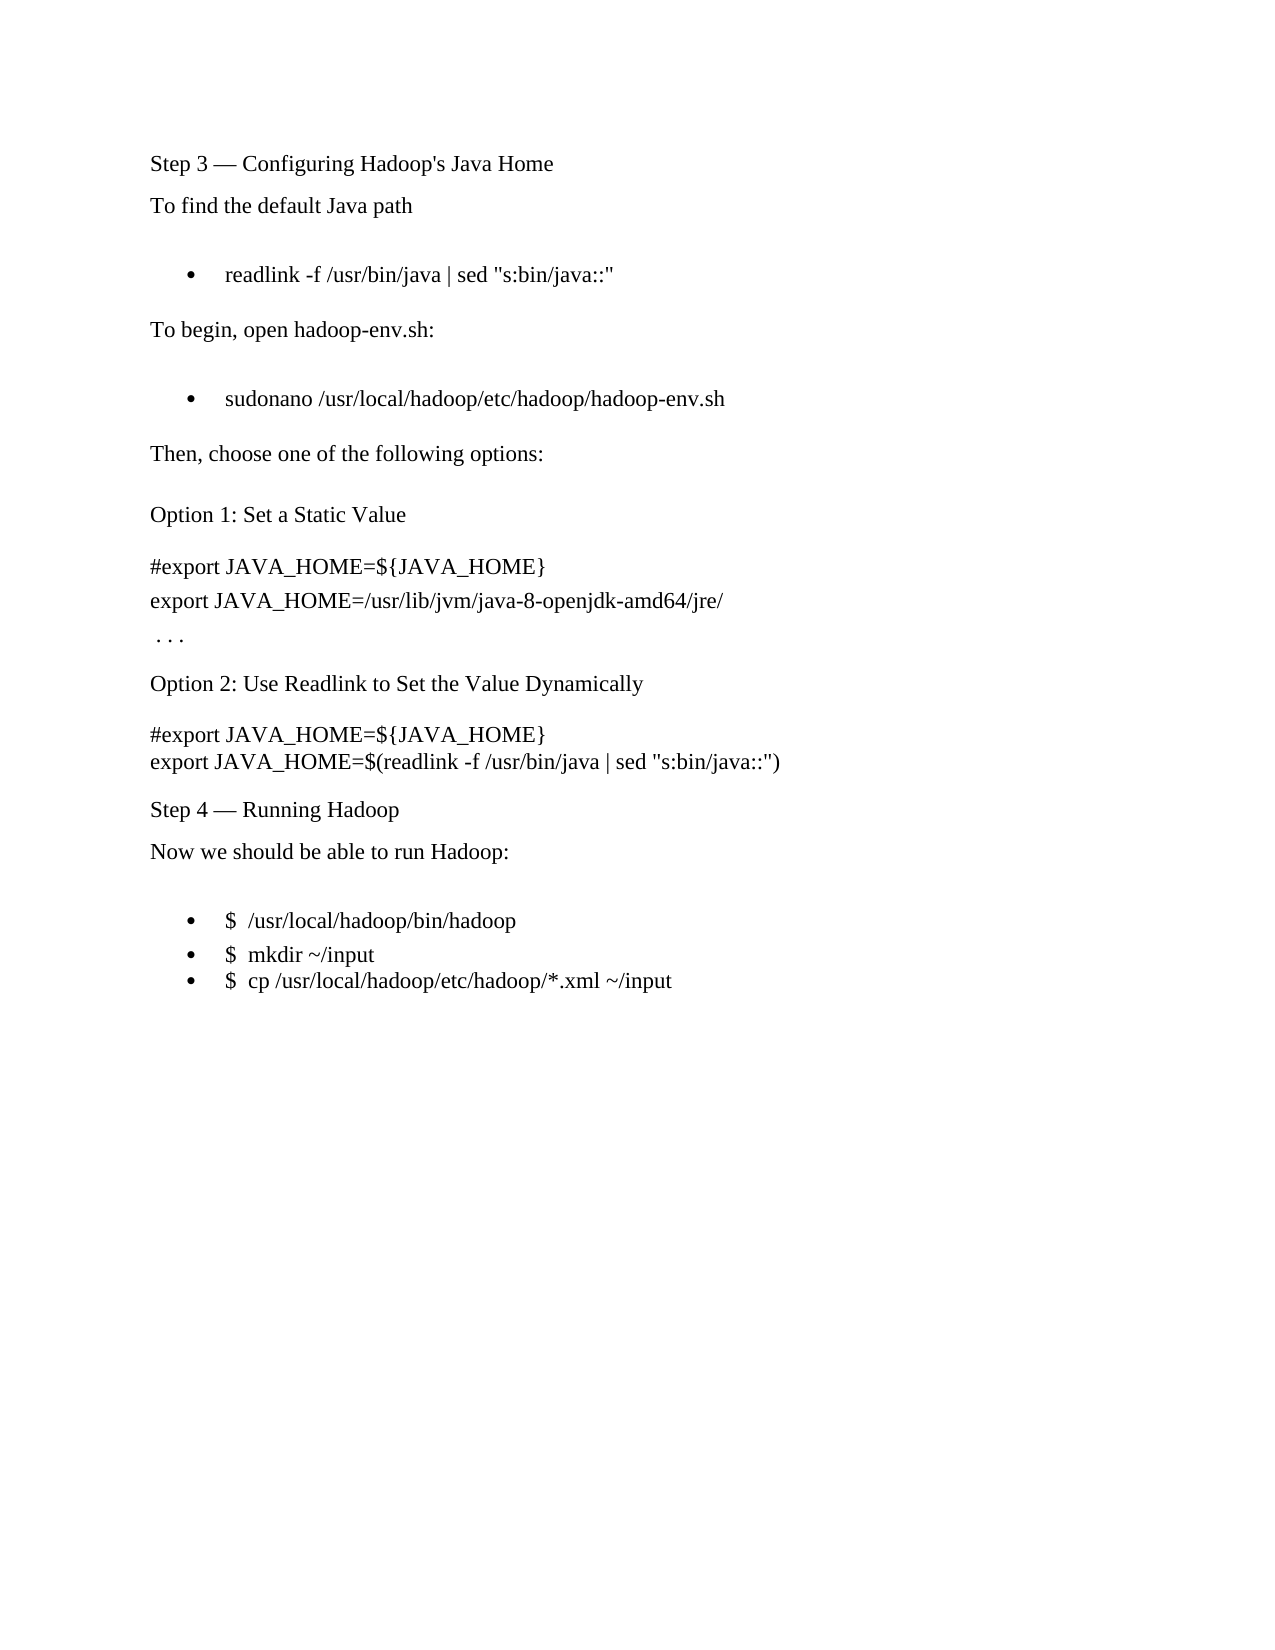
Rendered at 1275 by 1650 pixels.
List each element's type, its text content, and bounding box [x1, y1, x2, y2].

subtitle Option 2: Use Readlink to Set the Value Dynamically [150, 670, 1125, 696]
list $ mkdir ~/input [187, 933, 1125, 967]
text export JAVA_HOME=$(readlink -f /usr/bin/java | sed "s:bin/java::") [150, 748, 1125, 774]
list $ cp /usr/local/hadoop/etc/hadoop/*.xml ~/input [187, 967, 1125, 994]
text #export JAVA_HOME=${JAVA_HOME} [150, 545, 1125, 579]
subtitle Step 3 — Configuring Hadoop's Java Home [150, 150, 1125, 176]
text #export JAVA_HOME=${JAVA_HOME} [150, 713, 1125, 748]
subtitle Option 1: Set a Static Value [150, 501, 1125, 528]
list sudonano /usr/local/hadoop/etc/hadoop/hadoop-env.sh [187, 377, 1125, 411]
text export JAVA_HOME=/usr/lib/jvm/java-8-openjdk-amd64/jre/ [150, 579, 1125, 613]
list $ /usr/local/hadoop/bin/hadoop [187, 899, 1125, 933]
text . . . [150, 613, 1125, 648]
text To find the default Java path [150, 192, 1125, 218]
text To begin, open hadoop-env.sh: [150, 316, 1125, 343]
subtitle Step 4 — Running Hadoop [150, 796, 1125, 822]
text Now we should be able to run Hadoop: [150, 838, 1125, 864]
list readlink -f /usr/bin/java | sed "s:bin/java::" [187, 253, 1125, 287]
text Then, choose one of the following options: [150, 441, 1125, 467]
